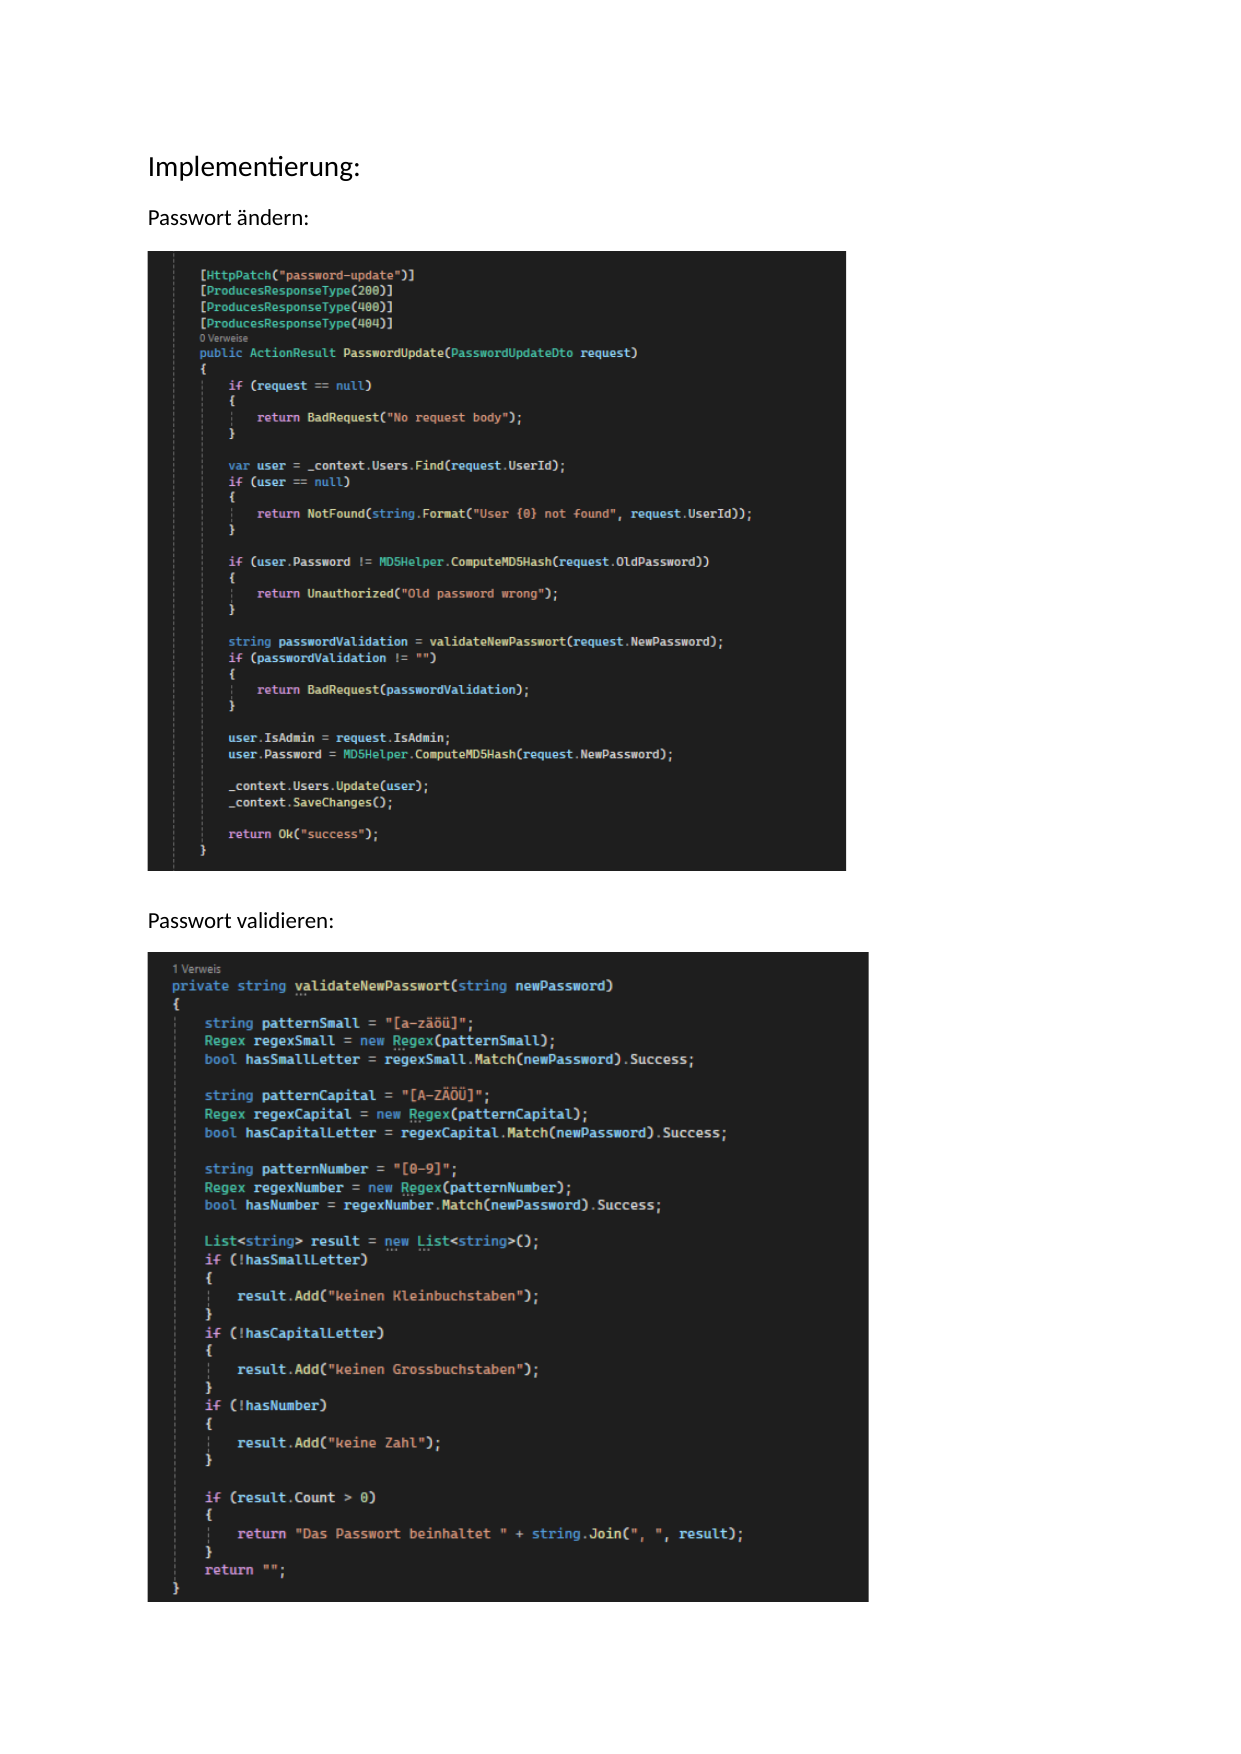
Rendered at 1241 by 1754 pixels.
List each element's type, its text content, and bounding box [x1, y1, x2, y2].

text Passwort validieren: [148, 906, 1093, 934]
picture [147, 952, 869, 1602]
picture [147, 251, 847, 871]
text Implementierung: [148, 148, 1093, 183]
text Passwort ändern: [148, 203, 1093, 231]
